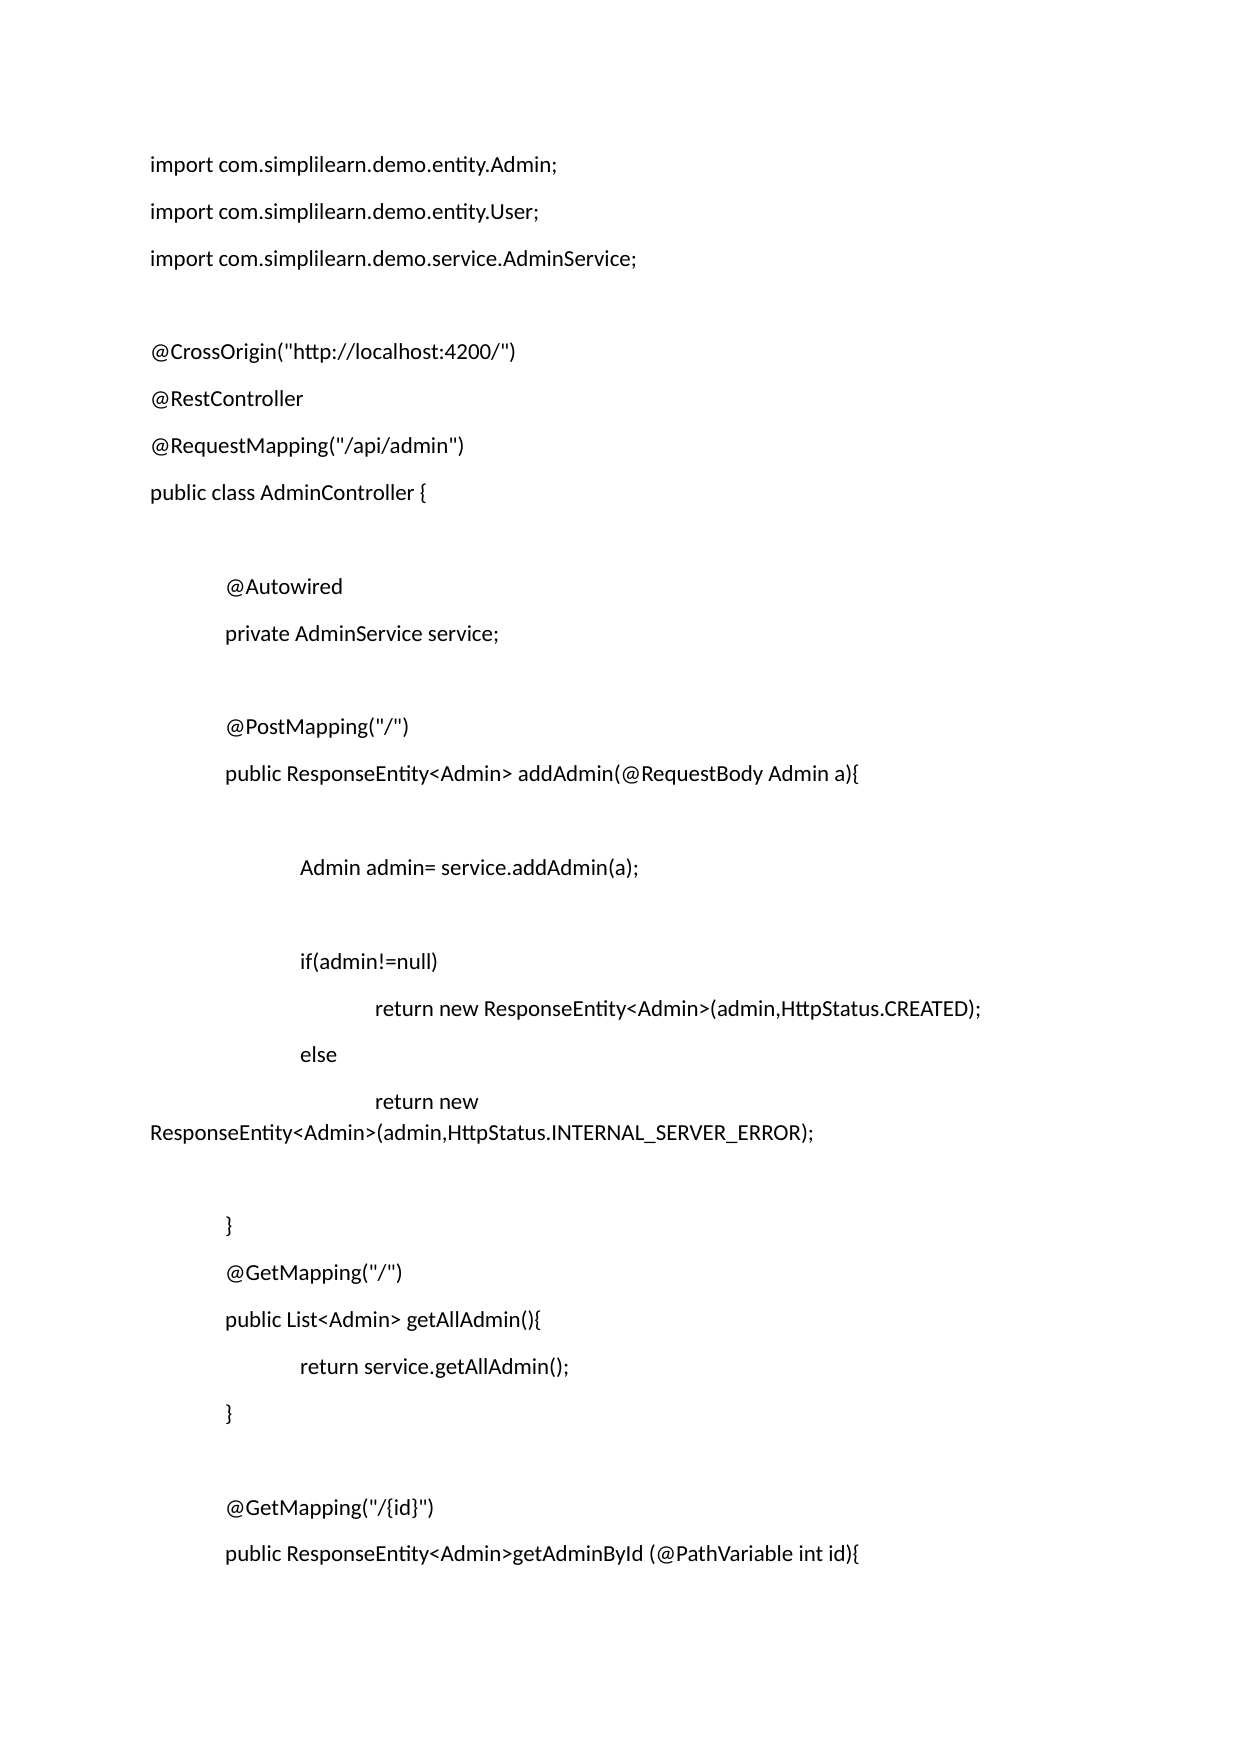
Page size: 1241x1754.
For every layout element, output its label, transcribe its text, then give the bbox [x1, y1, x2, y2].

text public List<Admin> getAllAdmin(){ [150, 1305, 1090, 1333]
text return service.getAllAdmin(); [150, 1352, 1090, 1380]
text import com.simplilearn.demo.service.AdminService; [150, 244, 1090, 272]
text } [150, 1399, 1090, 1427]
text @PostMapping("/") [150, 712, 1090, 741]
text import com.simplilearn.demo.entity.User; [150, 197, 1090, 225]
text if(admin!=null) [150, 947, 1090, 975]
text public ResponseEntity<Admin>getAdminById (@PathVariable int id){ [150, 1539, 1090, 1568]
text @GetMapping("/") [150, 1258, 1090, 1286]
text @Autowired [150, 572, 1090, 600]
text @RequestMapping("/api/admin") [150, 431, 1090, 459]
text @GetMapping("/{id}") [150, 1493, 1090, 1521]
text public ResponseEntity<Admin> addAdmin(@RequestBody Admin a){ [150, 759, 1090, 787]
text Admin admin= service.addAdmin(a); [150, 853, 1090, 881]
text public class AdminController { [150, 478, 1090, 506]
text @CrossOrigin("http://localhost:4200/") [150, 337, 1090, 366]
text return new ResponseEntity<Admin>(admin,HttpStatus.INTERNAL_SERVER_ERROR); [150, 1087, 1090, 1146]
text @RestController [150, 384, 1090, 412]
text else [150, 1041, 1090, 1069]
text private AdminService service; [150, 619, 1090, 647]
text import com.simplilearn.demo.entity.Admin; [150, 150, 1090, 178]
text return new ResponseEntity<Admin>(admin,HttpStatus.CREATED); [150, 994, 1090, 1022]
text } [150, 1211, 1090, 1239]
